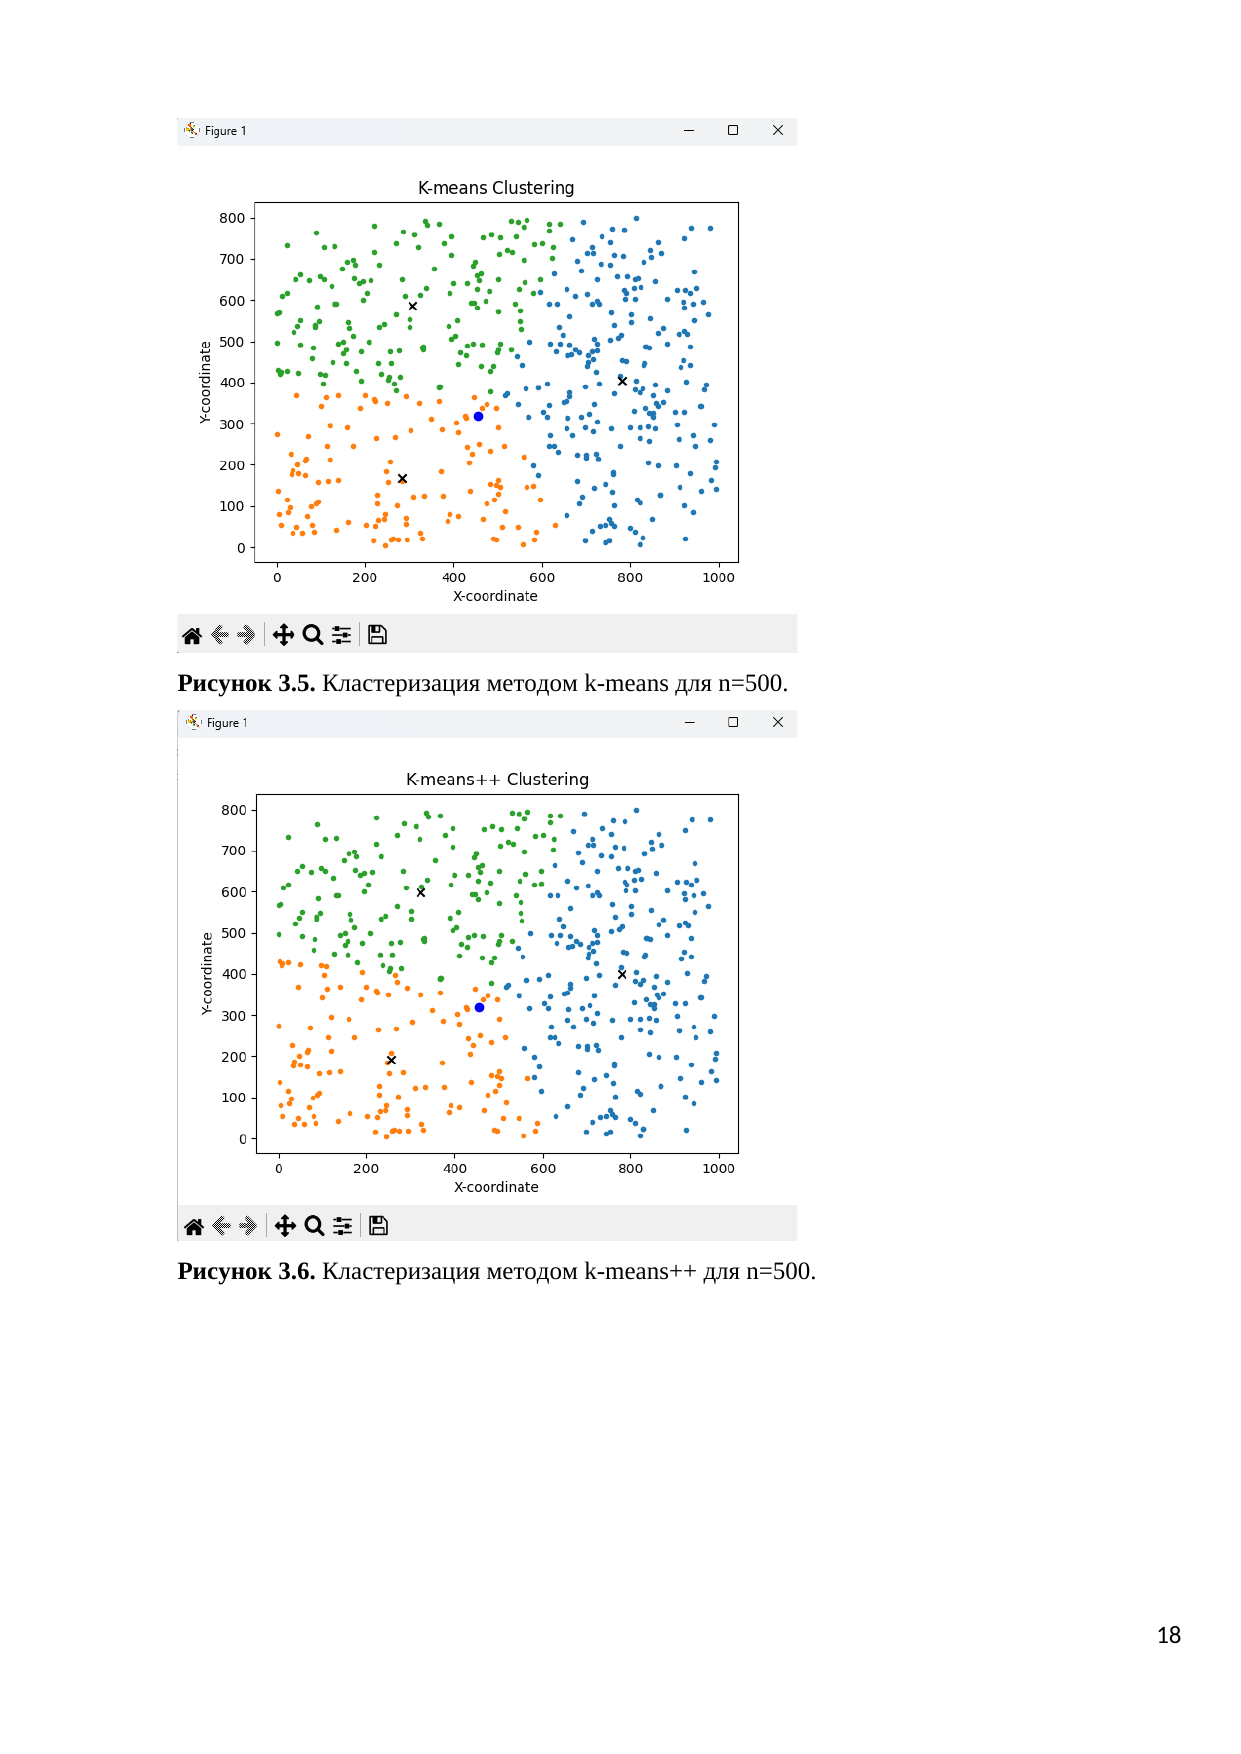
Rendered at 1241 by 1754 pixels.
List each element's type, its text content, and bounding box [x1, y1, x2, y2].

text Рисунок 3.6. Кластеризация методом k-means++ для n=500. [177, 1256, 1181, 1284]
picture [177, 710, 798, 1241]
text Рисунок 3.5. Кластеризация методом k-means для n=500. [177, 668, 1181, 696]
picture [177, 118, 798, 653]
